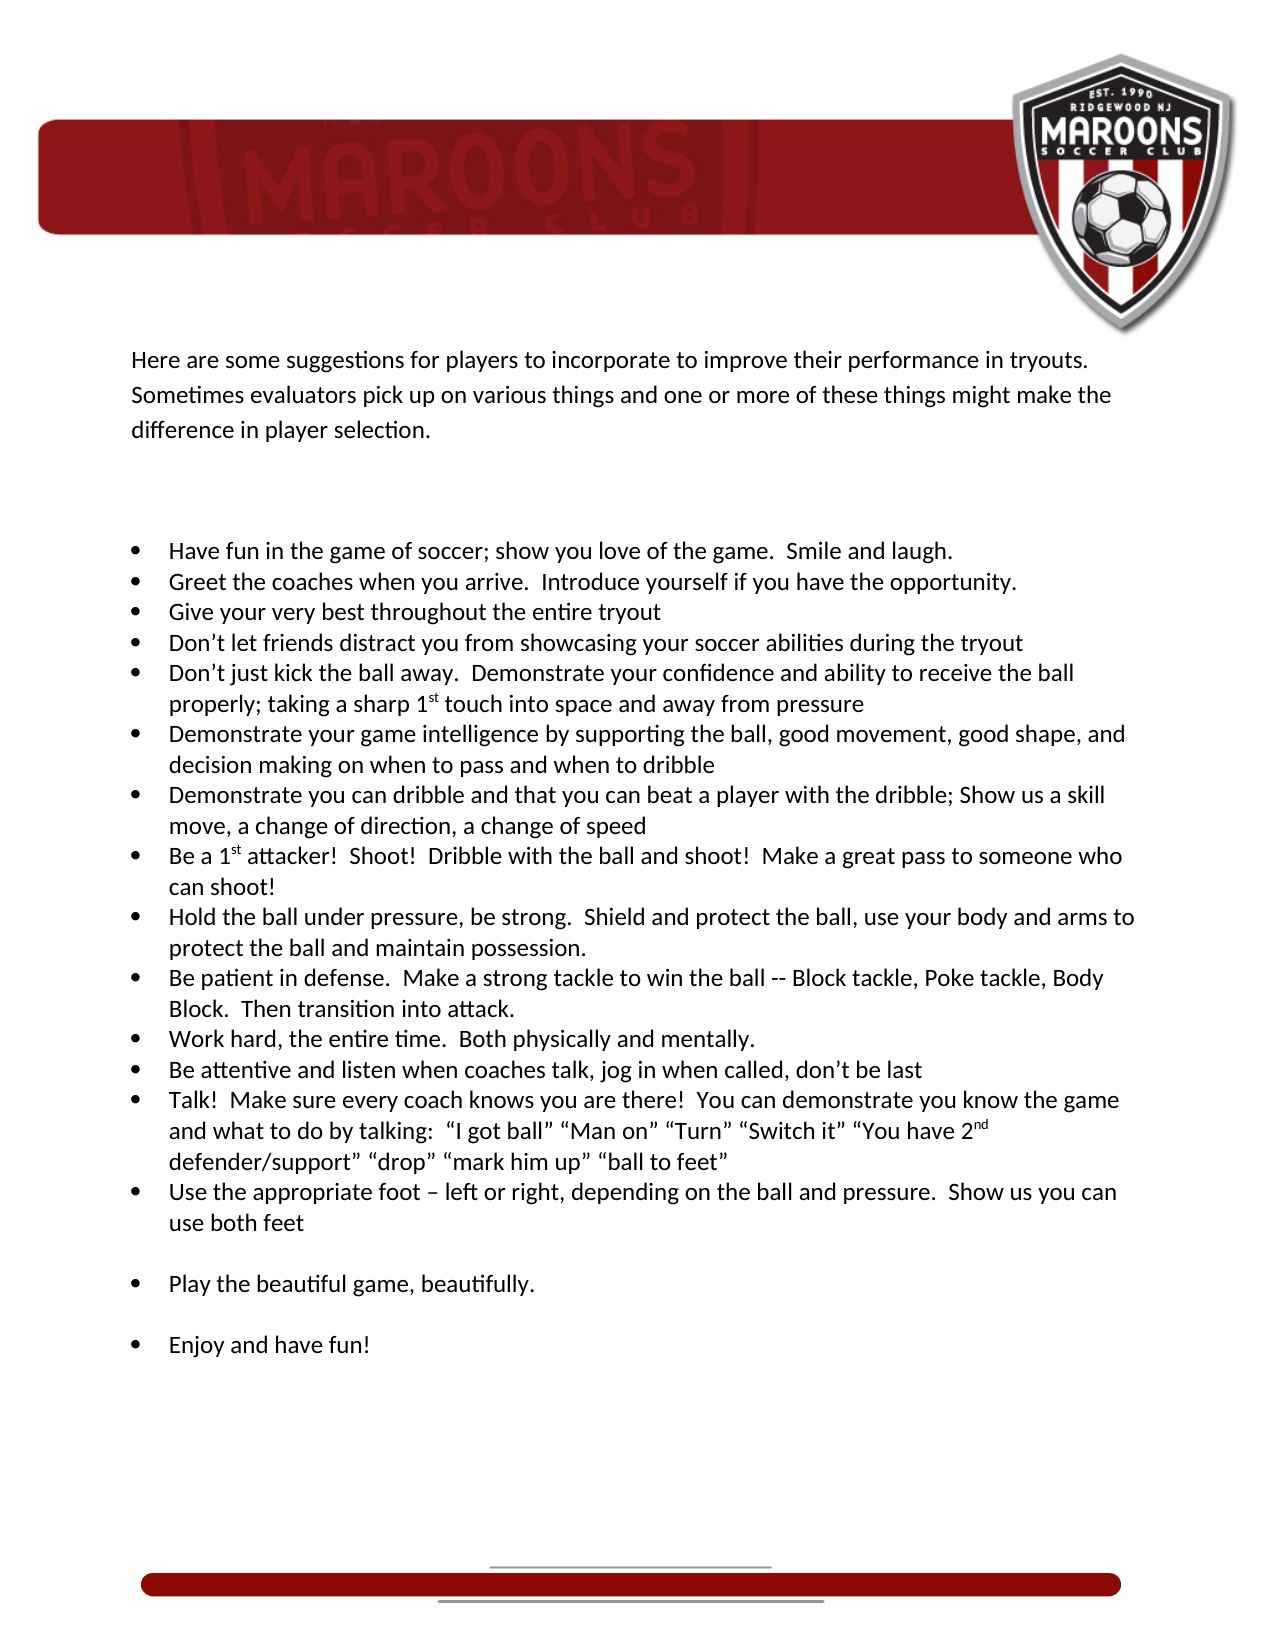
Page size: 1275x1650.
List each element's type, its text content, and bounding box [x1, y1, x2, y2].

list Demonstrate you can dribble and that you can beat a player with the dribble; Show us a skill move, a change of direction, a change of speed [131, 779, 1144, 841]
list Don’t let friends distract you from showcasing your soccer abilities during the tryout [131, 627, 1144, 657]
list Enjoy and have fun! [131, 1329, 1144, 1359]
list Be a 1st attacker! Shoot! Dribble with the ball and shoot! Make a great pass to someone who can shoot! [131, 841, 1144, 902]
list Play the beautiful game, beautifully. [131, 1268, 1144, 1298]
list Use the appropriate foot – left or right, depending on the ball and pressure. Show us you can use both feet [131, 1176, 1144, 1237]
list Hold the ball under pressure, be strong. Shield and protect the ball, use your body and arms to protect the ball and maintain possession. [131, 902, 1144, 963]
list Don’t just kick the ball away. Demonstrate your confidence and ability to receive the ball properly; taking a sharp 1st touch into space and away from pressure [131, 657, 1144, 718]
list Demonstrate your game intelligence by supporting the ball, good movement, good shape, and decision making on when to pass and when to dribble [131, 718, 1144, 779]
picture [131, 1558, 1127, 1613]
list Give your very best throughout the entire tryout [131, 596, 1144, 627]
list Work hard, the entire time. Both physically and mentally. [131, 1024, 1144, 1054]
picture [4, 40, 1254, 344]
list Be patient in defense. Make a strong tackle to win the ball -- Block tackle, Poke tackle, Body Block. Then transition into attack. [131, 963, 1144, 1024]
list Greet the coaches when you arrive. Introduce yourself if you have the opportunity. [131, 566, 1144, 596]
list Have fun in the game of soccer; show you love of the game. Smile and laugh. [131, 535, 1144, 566]
list Talk! Make sure every coach knows you are there! You can demonstrate you know the game and what to do by talking: “I got ball” “Man on” “Turn” “Switch it” “You have 2nd defender/support” “drop” “mark him up” “ball to feet” [131, 1085, 1144, 1176]
list Be attentive and listen when coaches talk, jog in when called, don’t be last [131, 1054, 1144, 1085]
